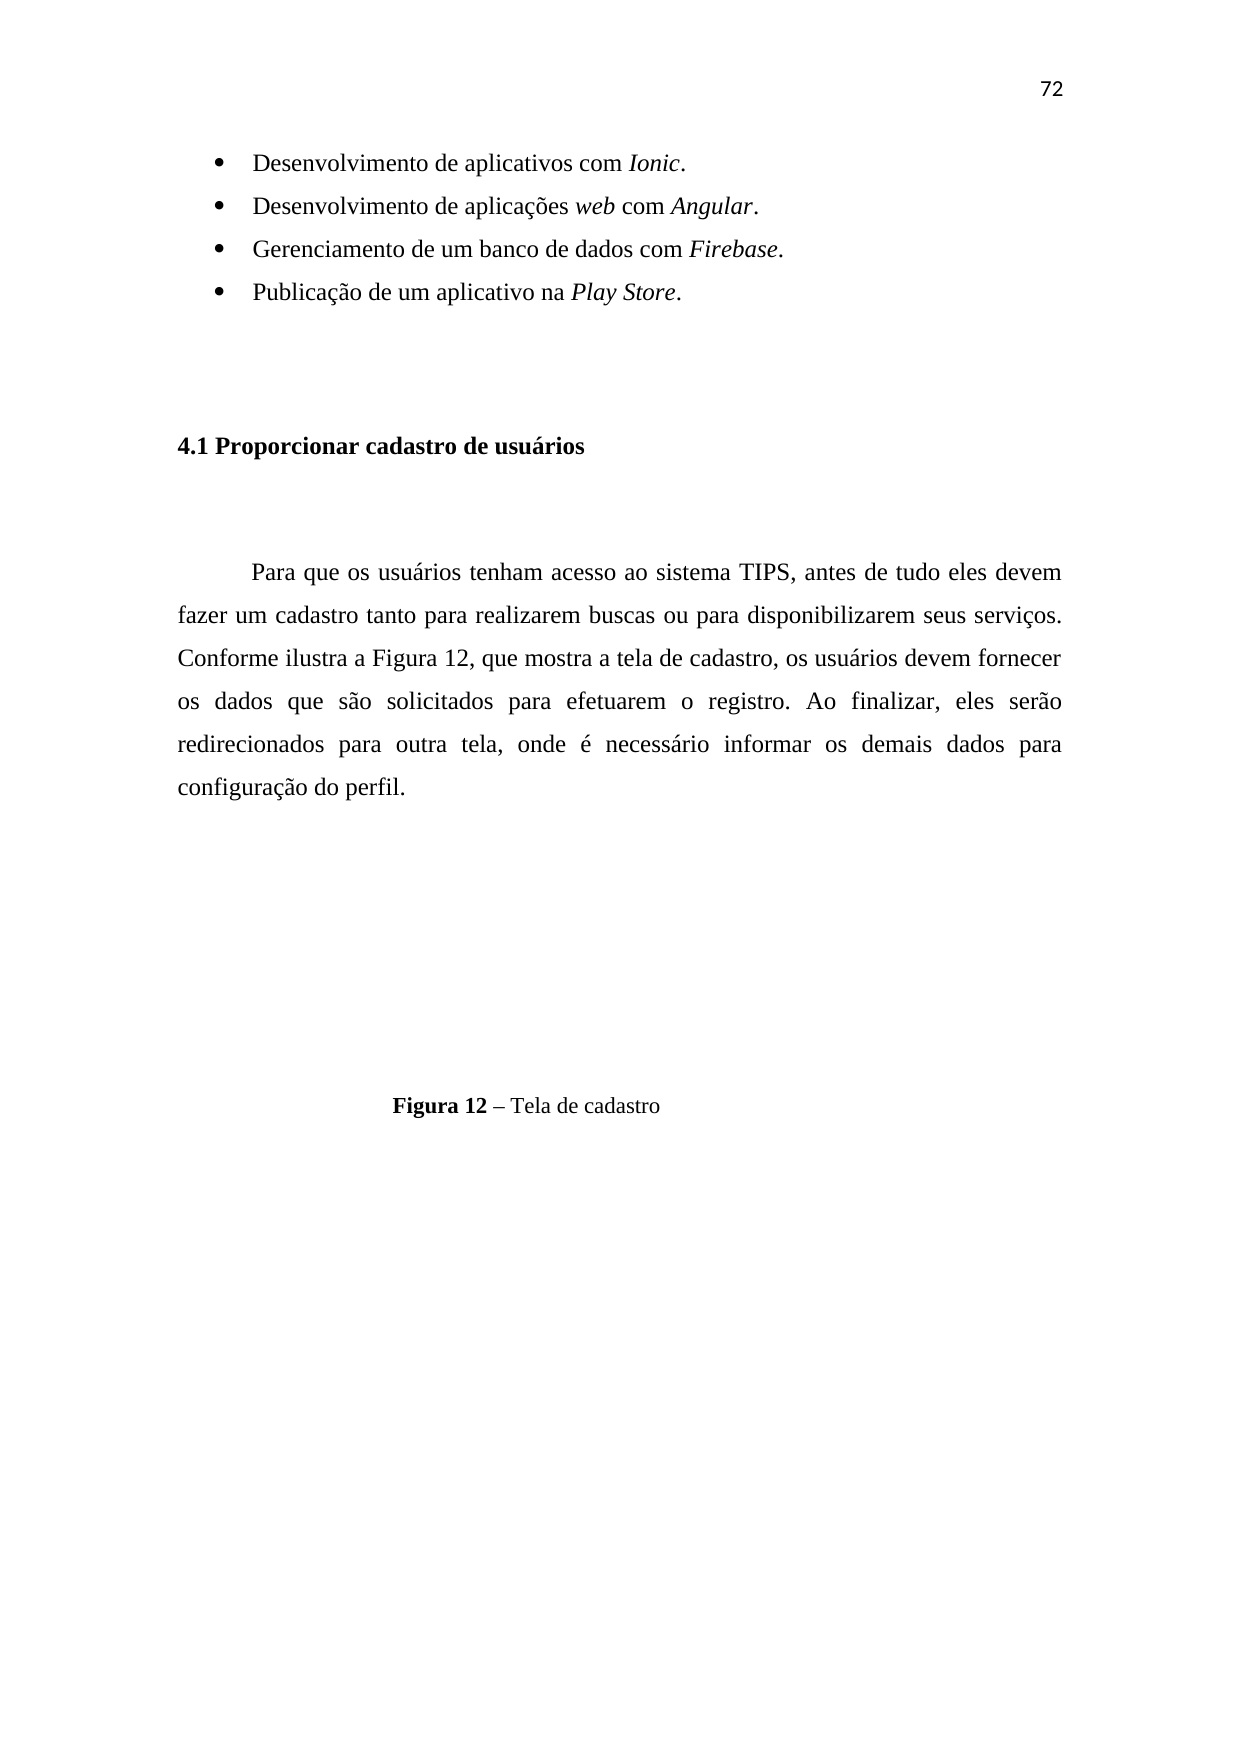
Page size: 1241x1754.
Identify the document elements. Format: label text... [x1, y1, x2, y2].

subtitle 4.1 Proporcionar cadastro de usuários [177, 431, 1063, 460]
text Para que os usuários tenham acesso ao sistema TIPS, antes de tudo eles devem fazer um cadastro tanto para realizarem buscas ou para disponibilizarem seus serviços. Conforme ilustra a Figura 12, que mostra a tela de cadastro, os usuários devem fornecer os dados que são solicitados para efetuarem o registro. Ao finalizar, eles serão redirecionados para outra tela, onde é necessário informar os demais dados para configuração do perfil. [177, 557, 1063, 801]
list Gerenciamento de um banco de dados com Firebase. [215, 234, 1063, 263]
list Publicação de um aplicativo na Play Store. [215, 277, 1063, 306]
text Figura 12 – Tela de cadastro [177, 1092, 1063, 1119]
list Desenvolvimento de aplicações web com Angular. [215, 191, 1063, 219]
list Desenvolvimento de aplicativos com Ionic. [215, 148, 1063, 176]
